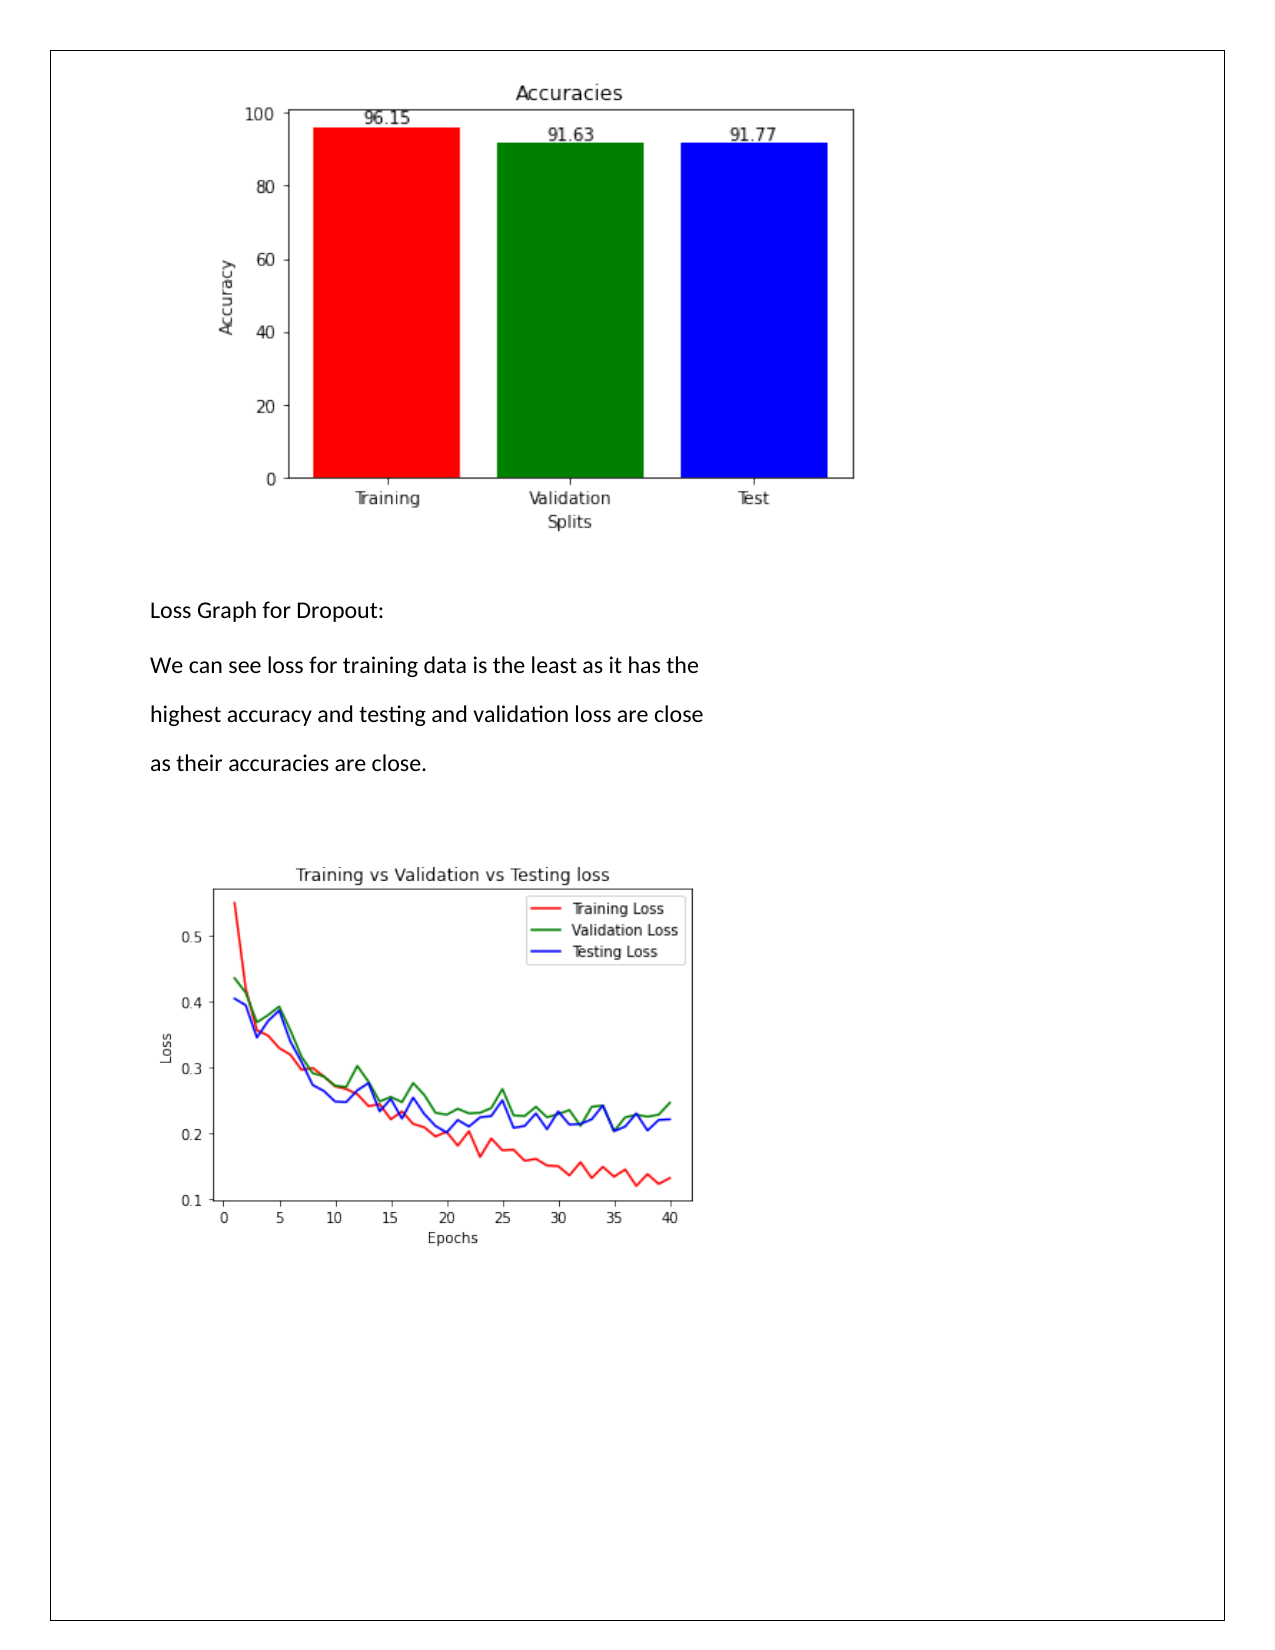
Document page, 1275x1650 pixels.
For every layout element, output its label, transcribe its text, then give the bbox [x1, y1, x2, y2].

text We can see loss for training data is the least as it has the highest accuracy and testing and validation loss are close as their accuracies are close. [150, 650, 728, 777]
text Loss Graph for Dropout: [150, 595, 728, 624]
picture [209, 72, 865, 542]
picture [150, 857, 702, 1255]
